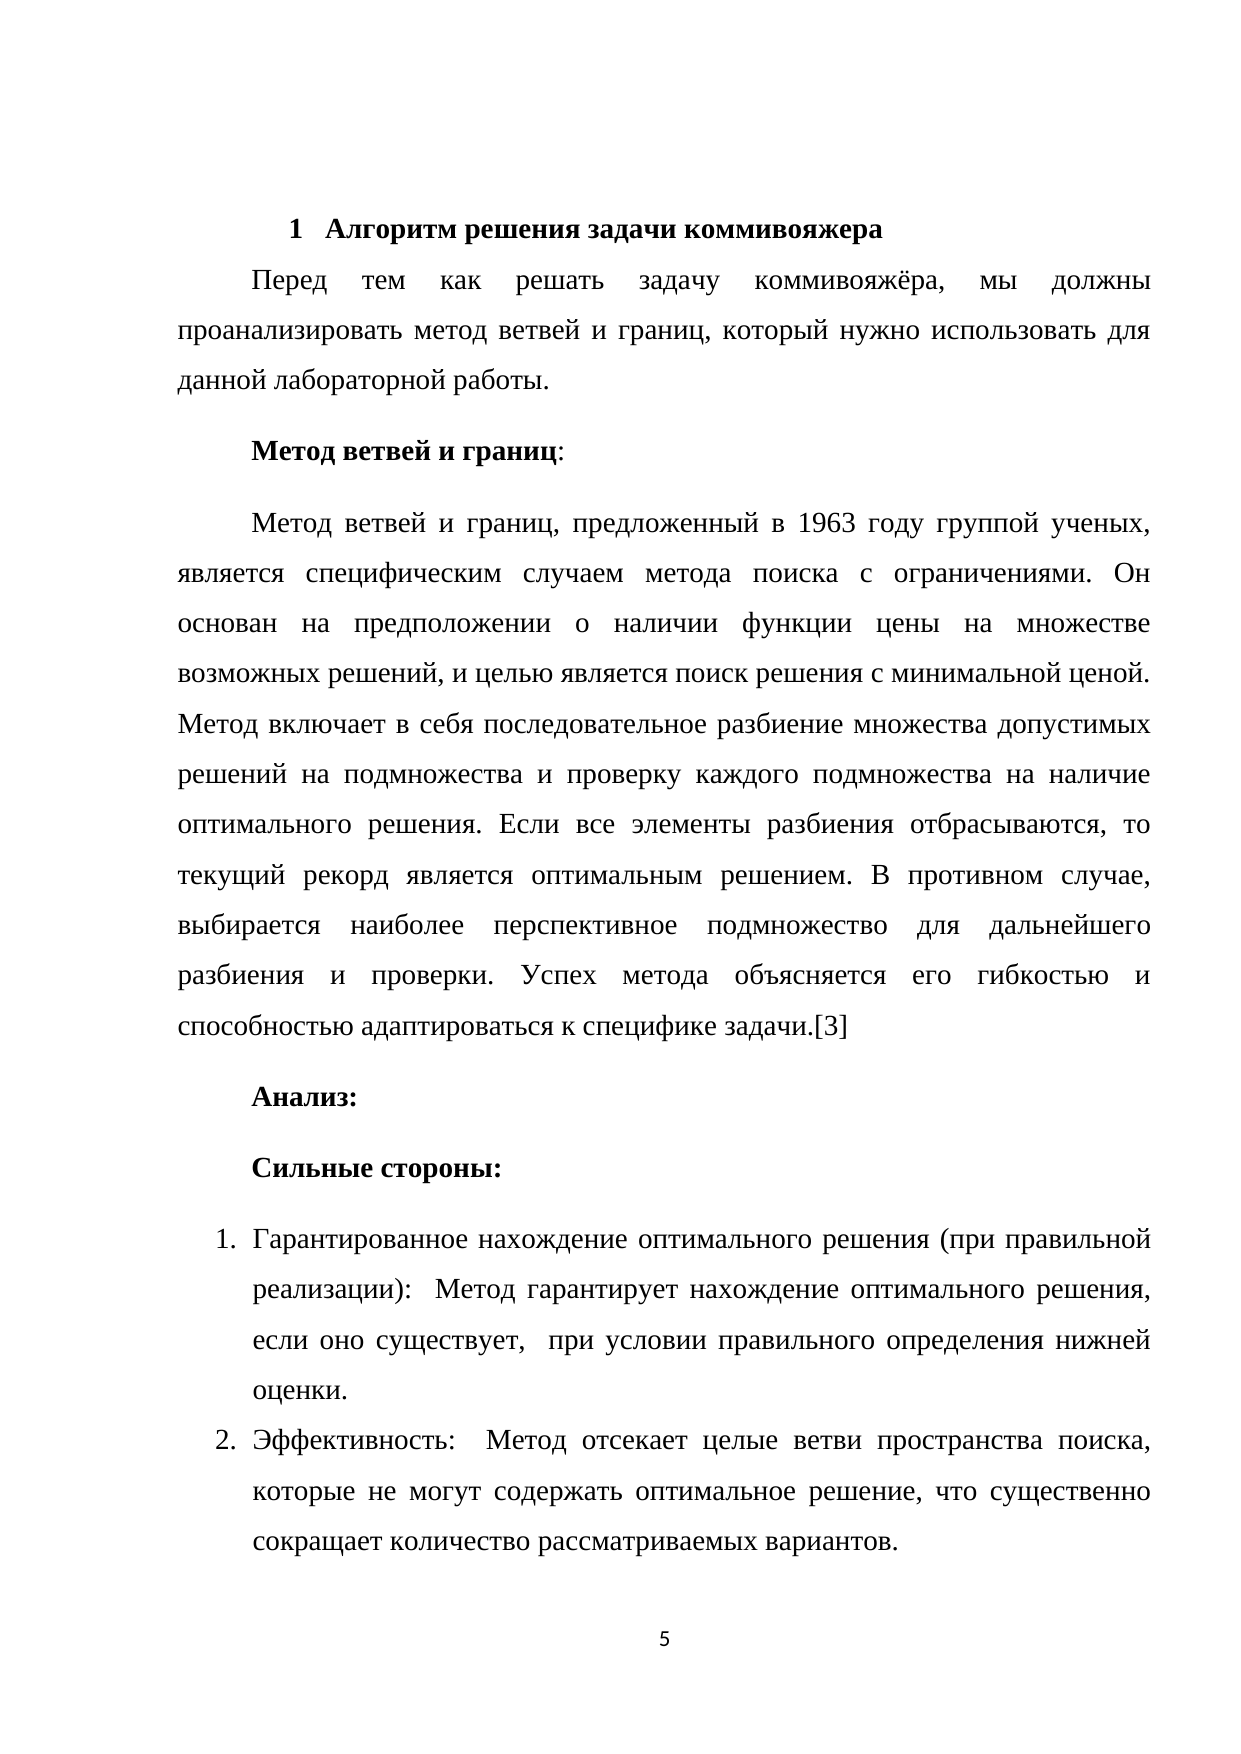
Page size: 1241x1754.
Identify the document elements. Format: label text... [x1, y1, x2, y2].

text Метод ветвей и границ, предложенный в 1963 году группой ученых, является специфическим случаем метода поиска с ограничениями. Он основан на предположении о наличии функции цены на множестве возможных решений, и целью является поиск решения с минимальной ценой. Метод включает в себя последовательное разбиение множества допустимых решений на подмножества и проверку каждого подмножества на наличие оптимального решения. Если все элементы разбиения отбрасываются, то текущий рекорд является оптимальным решением. В противном случае, выбирается наиболее перспективное подмножество для дальнейшего разбиения и проверки. Успех метода объясняется его гибкостью и способностью адаптироваться к специфике задачи.[3] [177, 505, 1152, 1041]
list Гарантированное нахождение оптимального решения (при правильной реализации): Метод гарантирует нахождение оптимального решения, если оно существует, при условии правильного определения нижней оценки. [215, 1221, 1152, 1406]
text Сильные стороны: [177, 1150, 1152, 1184]
text Метод ветвей и границ: [177, 433, 1152, 467]
text Анализ: [177, 1079, 1152, 1112]
text Перед тем как решать задачу коммивояжёра, мы должны проанализировать метод ветвей и границ, который нужно использовать для данной лабораторной работы. [177, 262, 1152, 396]
subtitle Алгоритм решения задачи коммивояжера [214, 211, 1152, 245]
list Эффективность: Метод отсекает целые ветви пространства поиска, которые не могут содержать оптимальное решение, что существенно сокращает количество рассматриваемых вариантов. [215, 1422, 1152, 1557]
